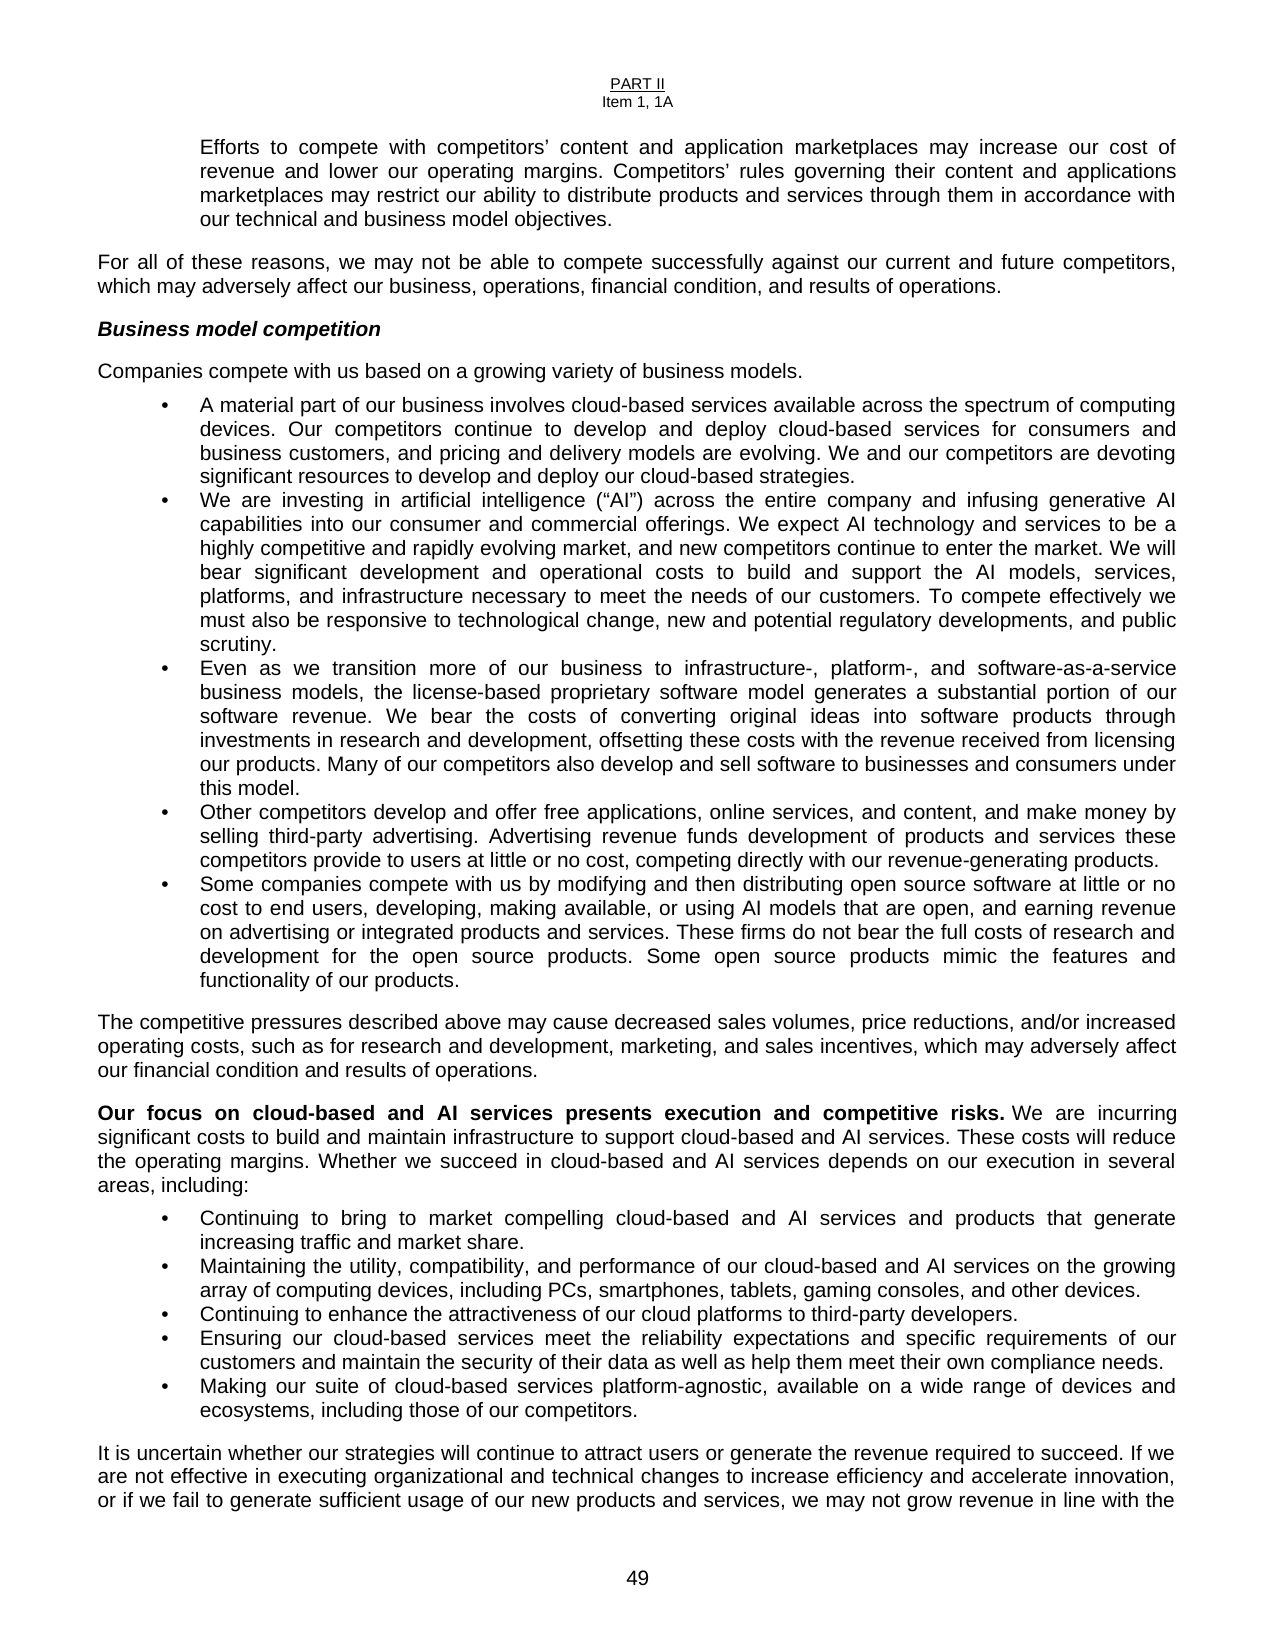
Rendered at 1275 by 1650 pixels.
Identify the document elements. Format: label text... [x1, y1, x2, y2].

list Continuing to bring to market compelling cloud-based and AI services and products that generate increasing traffic and market share. [161, 1206, 1177, 1254]
list A material part of our business involves cloud-based services available across the spectrum of computing devices. Our competitors continue to develop and deploy cloud-based services for consumers and business customers, and pricing and delivery models are evolving. We and our competitors are devoting significant resources to develop and deploy our cloud-based strategies. [161, 392, 1177, 488]
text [97, 1440, 1177, 1512]
text Our focus on cloud-based and AI services presents execution and competitive risks. We are incurring significant costs to build and maintain infrastructure to support cloud-based and AI services. These costs will reduce the operating margins. Whether we succeed in cloud-based and AI services depends on our execution in several areas, including: [97, 1101, 1177, 1197]
list Other competitors develop and offer free applications, online services, and content, and make money by selling third-party advertising. Advertising revenue funds development of products and services these competitors provide to users at little or no cost, competing directly with our revenue-generating products. [161, 800, 1177, 872]
list Making our suite of cloud-based services platform-agnostic, available on a wide range of devices and ecosystems, including those of our competitors. [161, 1374, 1177, 1422]
list Continuing to enhance the attractiveness of our cloud platforms to third-party developers. [161, 1302, 1177, 1326]
list Some companies compete with us by modifying and then distributing open source software at little or no cost to end users, developing, making available, or using AI models that are open, and earning revenue on advertising or integrated products and services. These firms do not bear the full costs of research and development for the open source products. Some open source products mimic the features and functionality of our products. [161, 872, 1177, 991]
text Business model competition [97, 316, 1177, 340]
text Companies compete with us based on a growing variety of business models. [97, 359, 1177, 383]
list Ensuring our cloud-based services meet the reliability expectations and specific requirements of our customers and maintain the security of their data as well as help them meet their own compliance needs. [161, 1326, 1177, 1374]
text For all of these reasons, we may not be able to compete successfully against our current and future competitors, which may adversely affect our business, operations, financial condition, and results of operations. [97, 250, 1177, 298]
list Even as we transition more of our business to infrastructure-, platform-, and software-as-a-service business models, the license-based proprietary software model generates a substantial portion of our software revenue. We bear the costs of converting original ideas into software products through investments in research and development, offsetting these costs with the revenue received from licensing our products. Many of our competitors also develop and sell software to businesses and consumers under this model. [161, 656, 1177, 800]
text The competitive pressures described above may cause decreased sales volumes, price reductions, and/or increased operating costs, such as for research and development, marketing, and sales incentives, which may adversely affect our financial condition and results of operations. [97, 1010, 1177, 1082]
list We are investing in artificial intelligence (“AI”) across the entire company and infusing generative AI capabilities into our consumer and commercial offerings. We expect AI technology and services to be a highly competitive and rapidly evolving market, and new competitors continue to enter the market. We will bear significant development and operational costs to build and support the AI models, services, platforms, and infrastructure necessary to meet the needs of our customers. To compete effectively we must also be responsive to technological change, new and potential regulatory developments, and public scrutiny. [161, 488, 1177, 656]
list Maintaining the utility, compatibility, and performance of our cloud-based and AI services on the growing array of computing devices, including PCs, smartphones, tablets, gaming consoles, and other devices. [161, 1254, 1177, 1302]
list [162, 135, 1177, 231]
